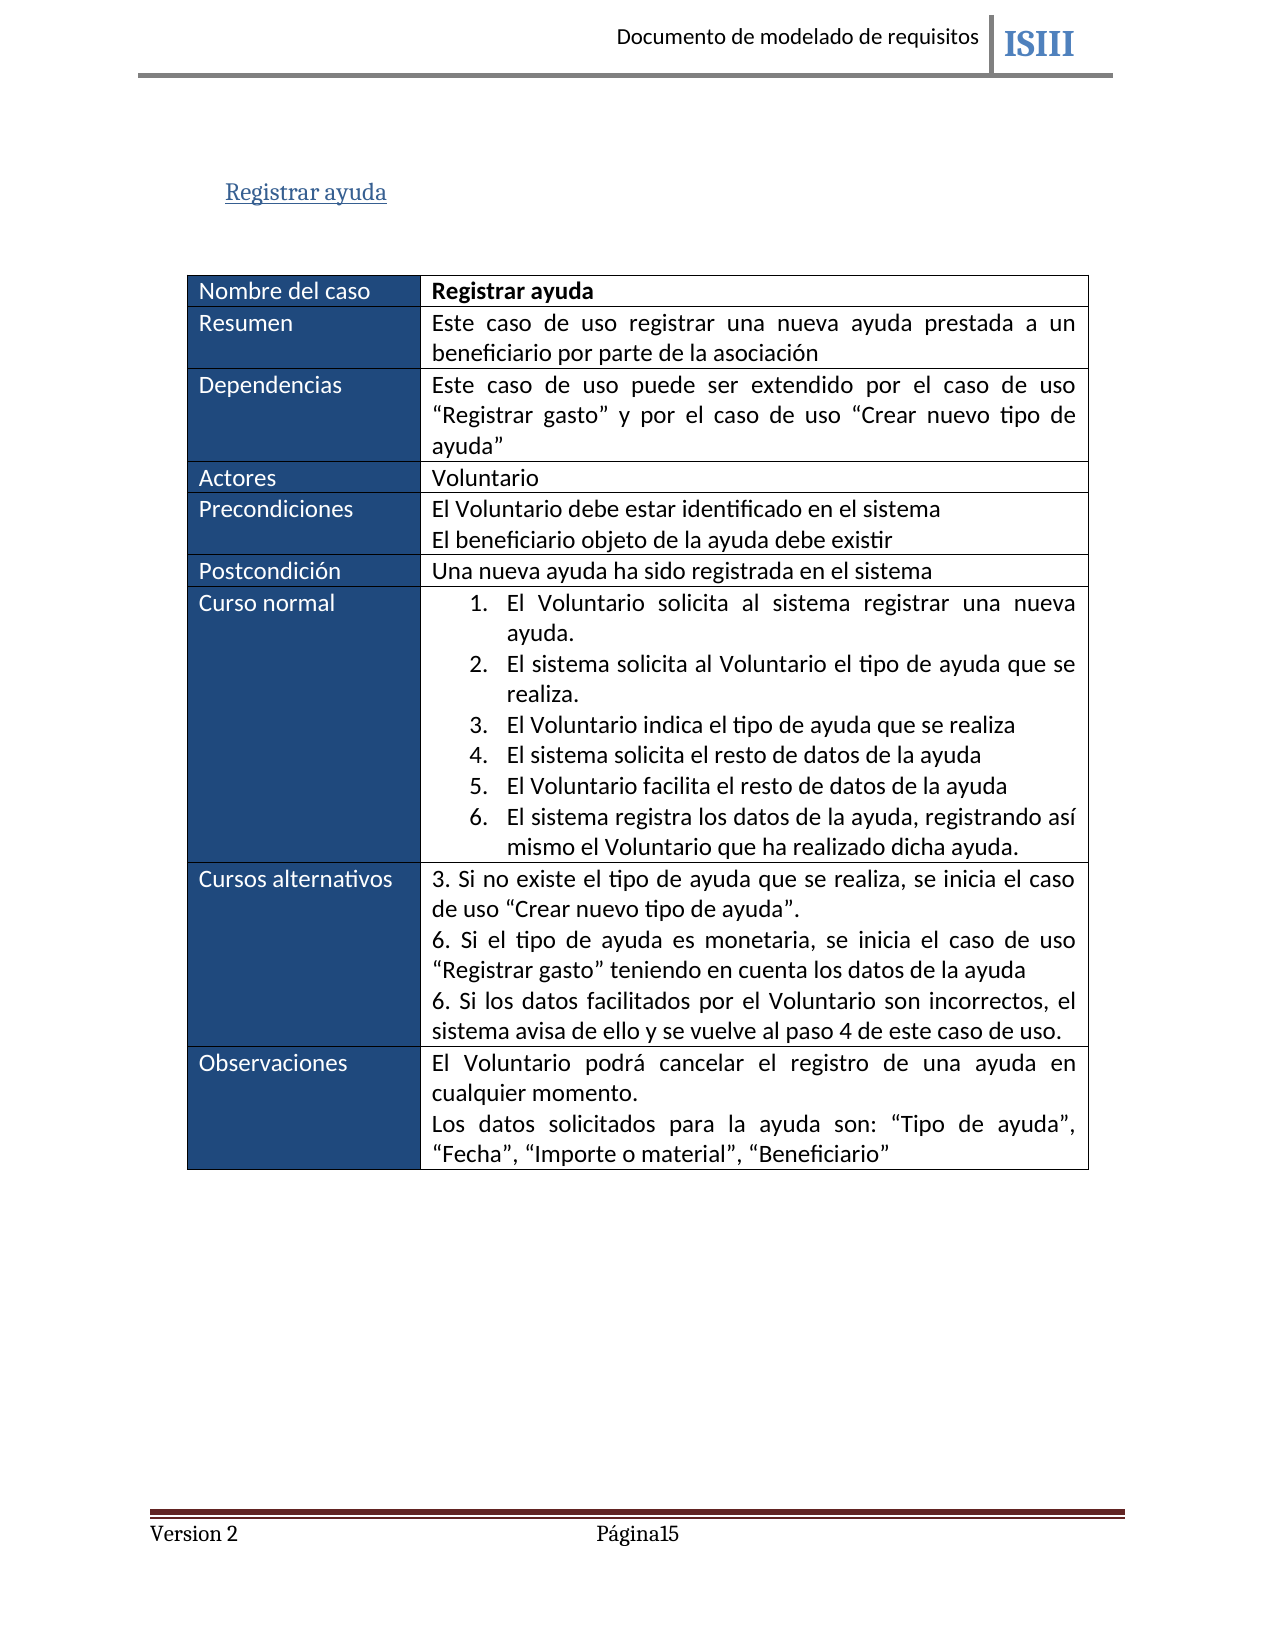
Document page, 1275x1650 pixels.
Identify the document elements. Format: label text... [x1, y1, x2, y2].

table_cell Curso normal [188, 587, 420, 862]
table_header Registrar ayuda [421, 276, 1088, 306]
table_cell Una nueva ayuda ha sido registrada en el sistema [421, 555, 1088, 586]
table_cell El Voluntario debe estar identificado en el sistema El beneficiario objeto de la ayuda debe existir [421, 493, 1088, 554]
table_header Nombre del caso [188, 276, 420, 306]
table_cell Actores [188, 462, 420, 492]
table_cell El Voluntario solicita al sistema registrar una nueva ayuda. El sistema solicita al Voluntario el tipo de ayuda que se realiza. El Voluntario indica el tipo de ayuda que se realiza El sistema solicita el resto de datos de la ayuda El Voluntario facilita el resto de datos de la ayuda El sistema registra los datos de la ayuda, registrando así mismo el Voluntario que ha realizado dicha ayuda. [421, 587, 1088, 862]
table_cell 3. Si no existe el tipo de ayuda que se realiza, se inicia el caso de uso “Crear nuevo tipo de ayuda”. 6. Si el tipo de ayuda es monetaria, se inicia el caso de uso “Registrar gasto” teniendo en cuenta los datos de la ayuda 6. Si los datos facilitados por el Voluntario son incorrectos, el sistema avisa de ello y se vuelve al paso 4 de este caso de uso. [421, 863, 1088, 1046]
table_cell Dependencias [188, 369, 420, 461]
subtitle Registrar ayuda [225, 178, 1125, 207]
table_cell El Voluntario podrá cancelar el registro de una ayuda en cualquier momento. Los datos solicitados para la ayuda son: “Tipo de ayuda”, “Fecha”, “Importe o material”, “Beneficiario” [421, 1047, 1088, 1169]
table_cell Resumen [188, 307, 420, 368]
table_cell Cursos alternativos [188, 863, 420, 1046]
table_cell Este caso de uso puede ser extendido por el caso de uso “Registrar gasto” y por el caso de uso “Crear nuevo tipo de ayuda” [421, 369, 1088, 461]
table_cell Postcondición [188, 555, 420, 586]
table_cell Voluntario [421, 462, 1088, 492]
table_cell Observaciones [188, 1047, 420, 1169]
table_cell Este caso de uso registrar una nueva ayuda prestada a un beneficiario por parte de la asociación [421, 307, 1088, 368]
table_cell Precondiciones [188, 493, 420, 554]
